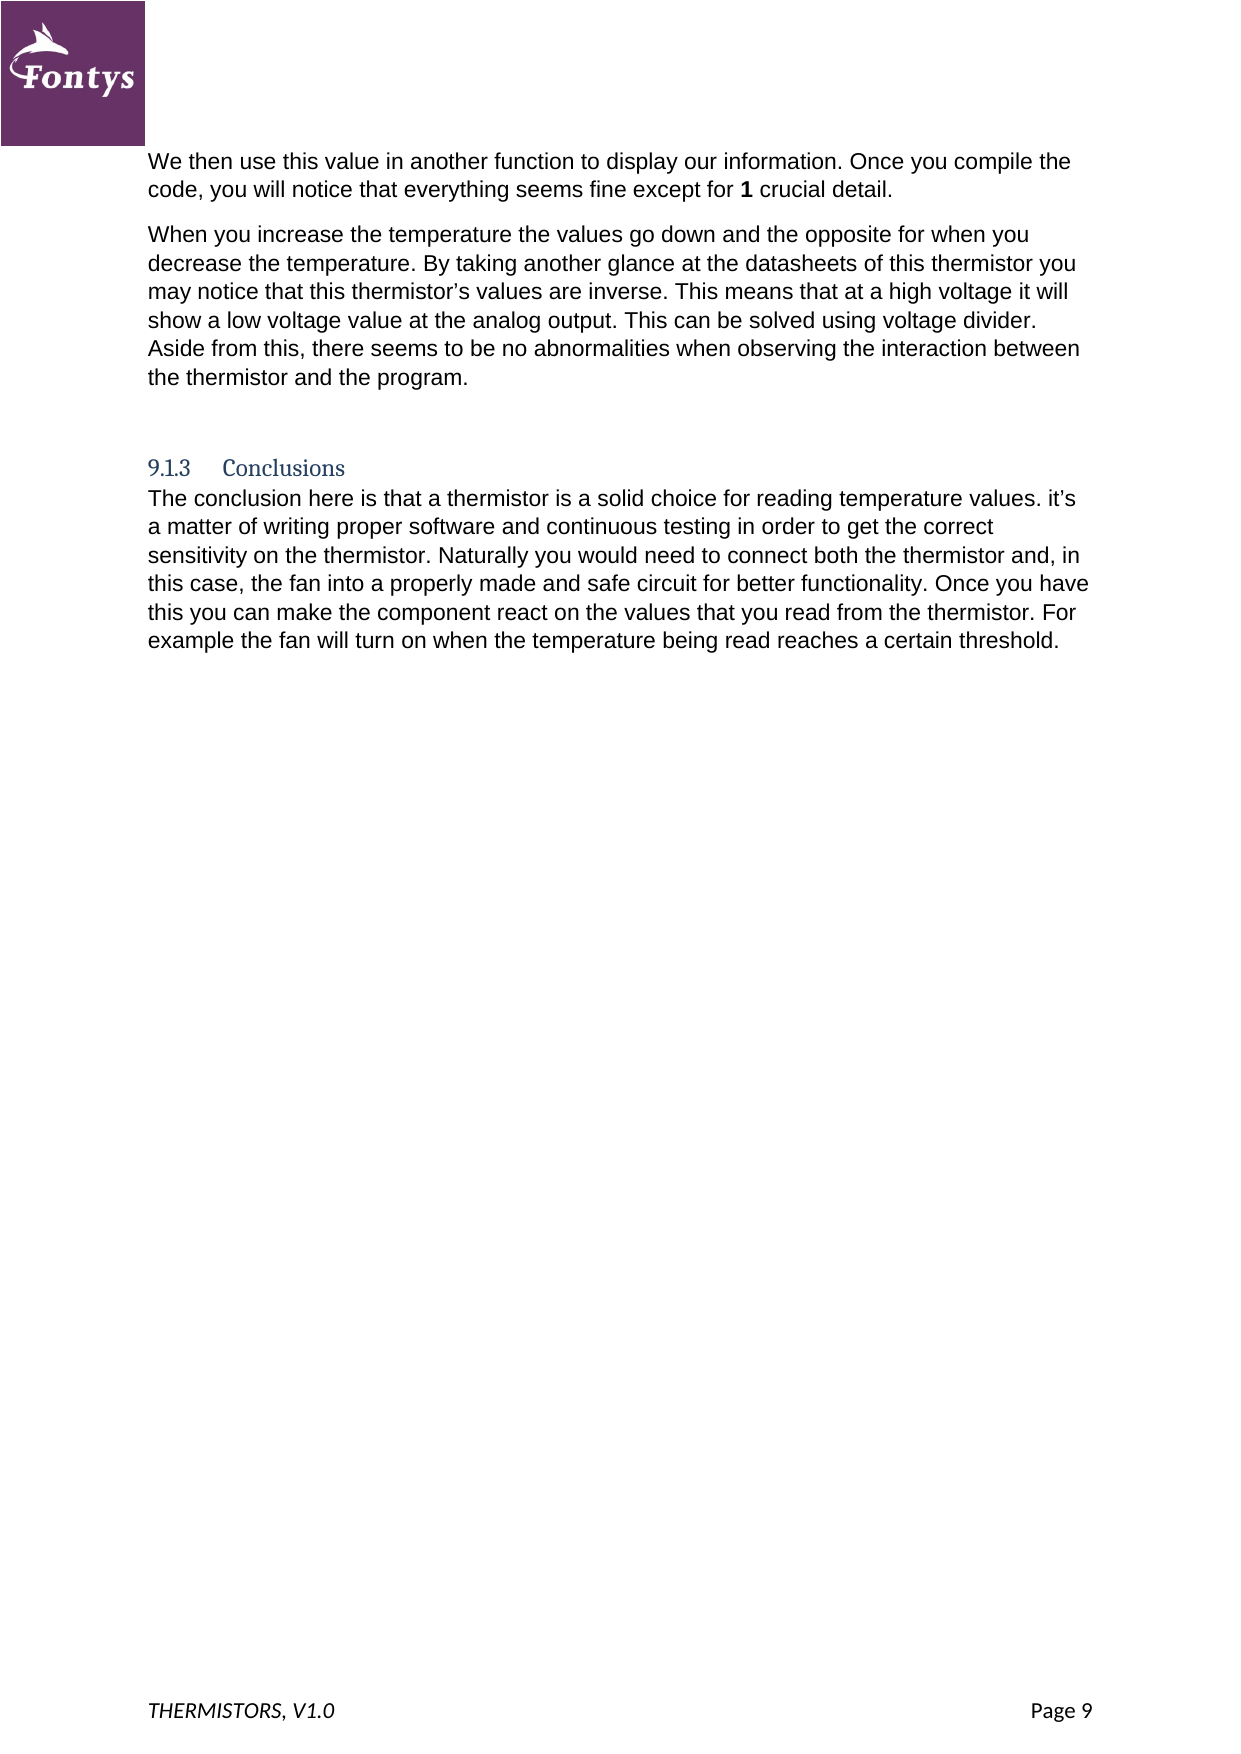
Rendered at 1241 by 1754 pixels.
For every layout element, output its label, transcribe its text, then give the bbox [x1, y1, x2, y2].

text When you increase the temperature the values go down and the opposite for when you decrease the temperature. By taking another glance at the datasheets of this thermistor you may notice that this thermistor’s values are inverse. This means that at a high voltage it will show a low voltage value at the analog output. This can be solved using voltage divider. Aside from this, there seems to be no abnormalities when observing the interaction between the thermistor and the program. [148, 221, 1092, 390]
picture [1, 1, 145, 146]
text We then use this value in another function to display our information. Once you compile the code, you will notice that everything seems fine except for 1 crucial detail. [148, 148, 1092, 202]
subtitle Conclusions [148, 454, 1092, 482]
text The conclusion here is that a thermistor is a solid choice for reading temperature values. it’s a matter of writing proper software and continuous testing in order to get the correct sensitivity on the thermistor. Naturally you would need to connect both the thermistor and, in this case, the fan into a properly made and safe circuit for better functionality. Once you have this you can make the component react on the values that you read from the thermistor. For example the fan will turn on when the temperature being read reaches a certain threshold. [148, 485, 1092, 653]
